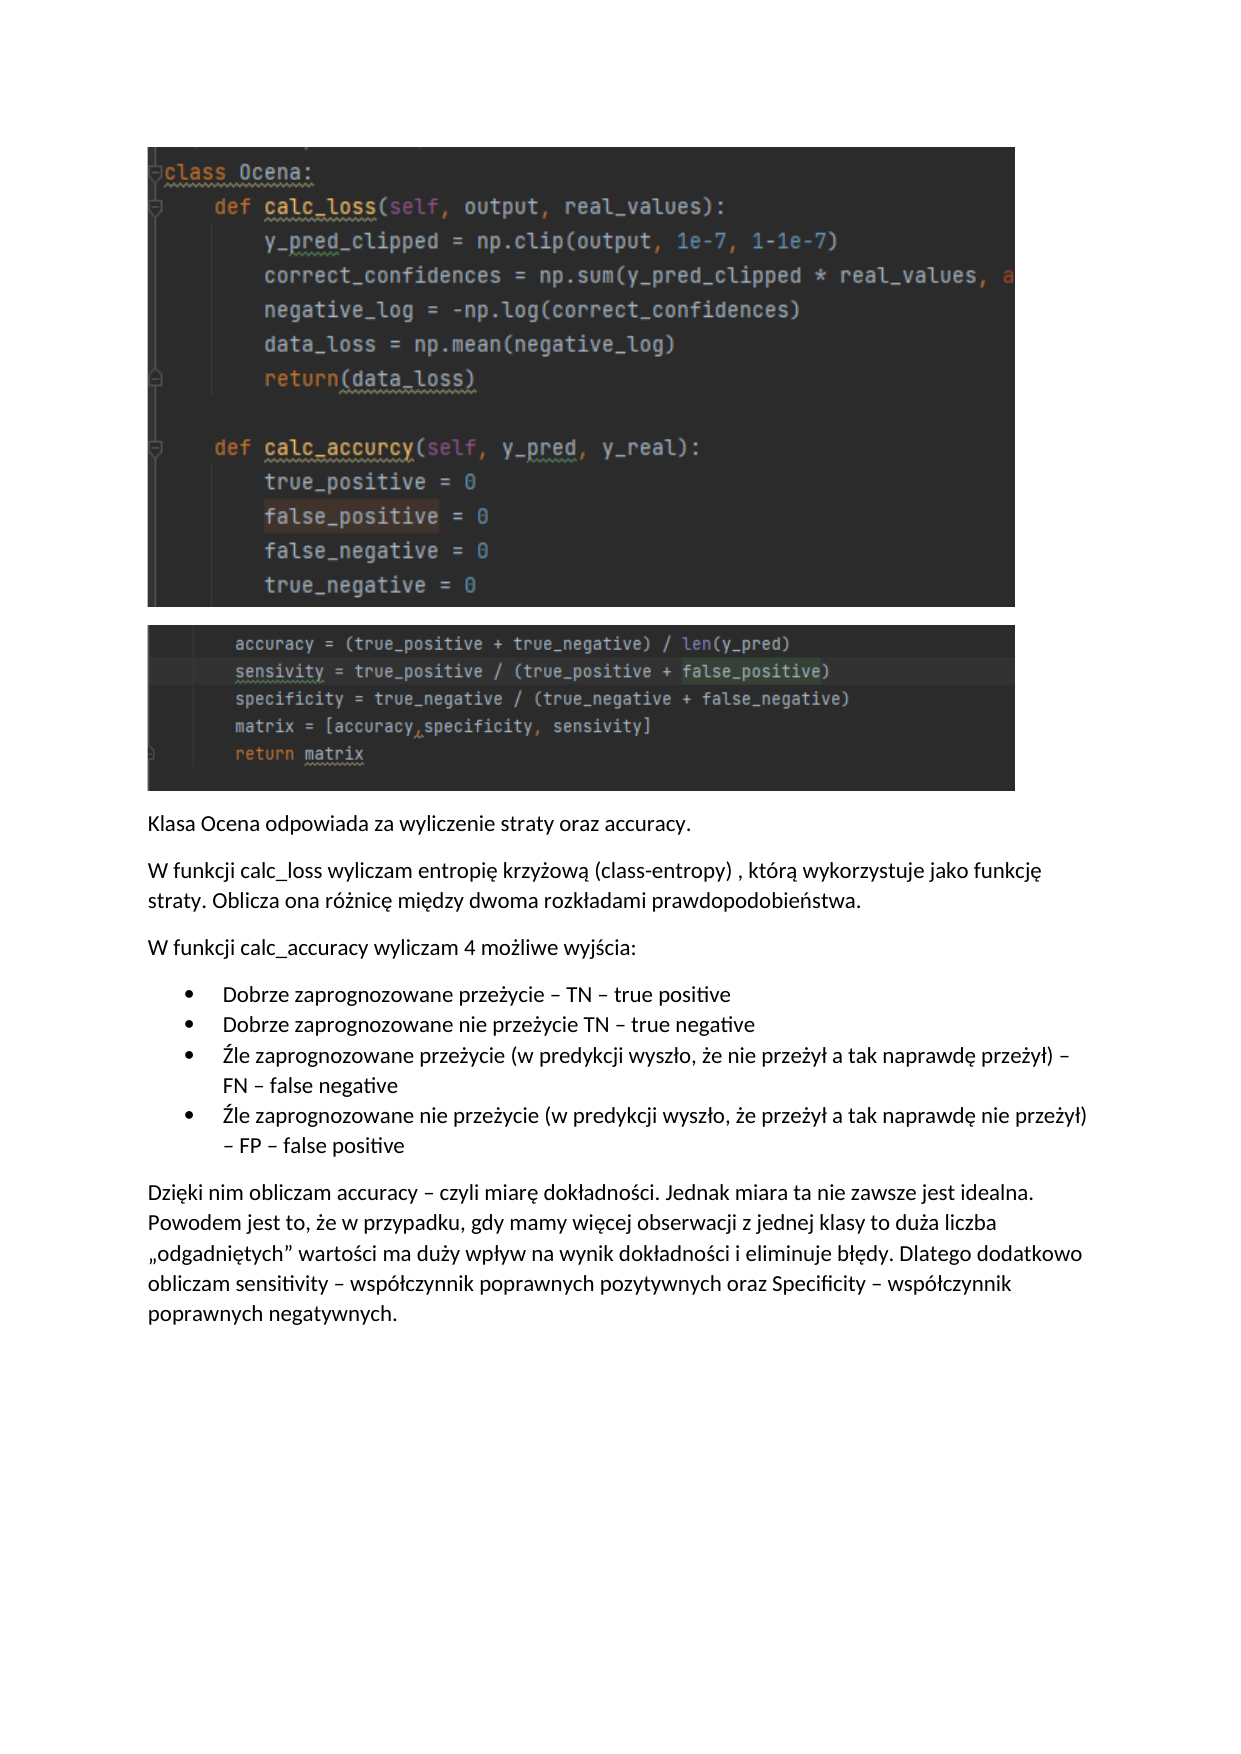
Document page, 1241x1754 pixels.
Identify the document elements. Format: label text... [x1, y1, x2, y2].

picture [147, 147, 1015, 607]
text Dzięki nim obliczam accuracy – czyli miarę dokładności. Jednak miara ta nie zawsze jest idealna. Powodem jest to, że w przypadku, gdy mamy więcej obserwacji z jednej klasy to duża liczba „odgadniętych” wartości ma duży wpływ na wynik dokładności i eliminuje błędy. Dlatego dodatkowo obliczam sensitivity – współczynnik poprawnych pozytywnych oraz Specificity – współczynnik poprawnych negatywnych. [148, 1178, 1093, 1327]
list Źle zaprognozowane nie przeżycie (w predykcji wyszło, że przeżył a tak naprawdę nie przeżył) – FP – false positive [185, 1101, 1093, 1159]
picture [147, 625, 1015, 791]
text Klasa Ocena odpowiada za wyliczenie straty oraz accuracy. [148, 809, 1093, 838]
text W funkcji calc_loss wyliczam entropię krzyżową (class-entropy) , którą wykorzystuje jako funkcję straty. Oblicza ona różnicę między dwoma rozkładami prawdopodobieństwa. [148, 856, 1093, 915]
list Dobrze zaprognozowane przeżycie – TN – true positive [185, 980, 1093, 1008]
text W funkcji calc_accuracy wyliczam 4 możliwe wyjścia: [148, 933, 1093, 962]
list Źle zaprognozowane przeżycie (w predykcji wyszło, że nie przeżył a tak naprawdę przeżył) – FN – false negative [185, 1041, 1093, 1099]
list Dobrze zaprognozowane nie przeżycie TN – true negative [185, 1011, 1093, 1039]
